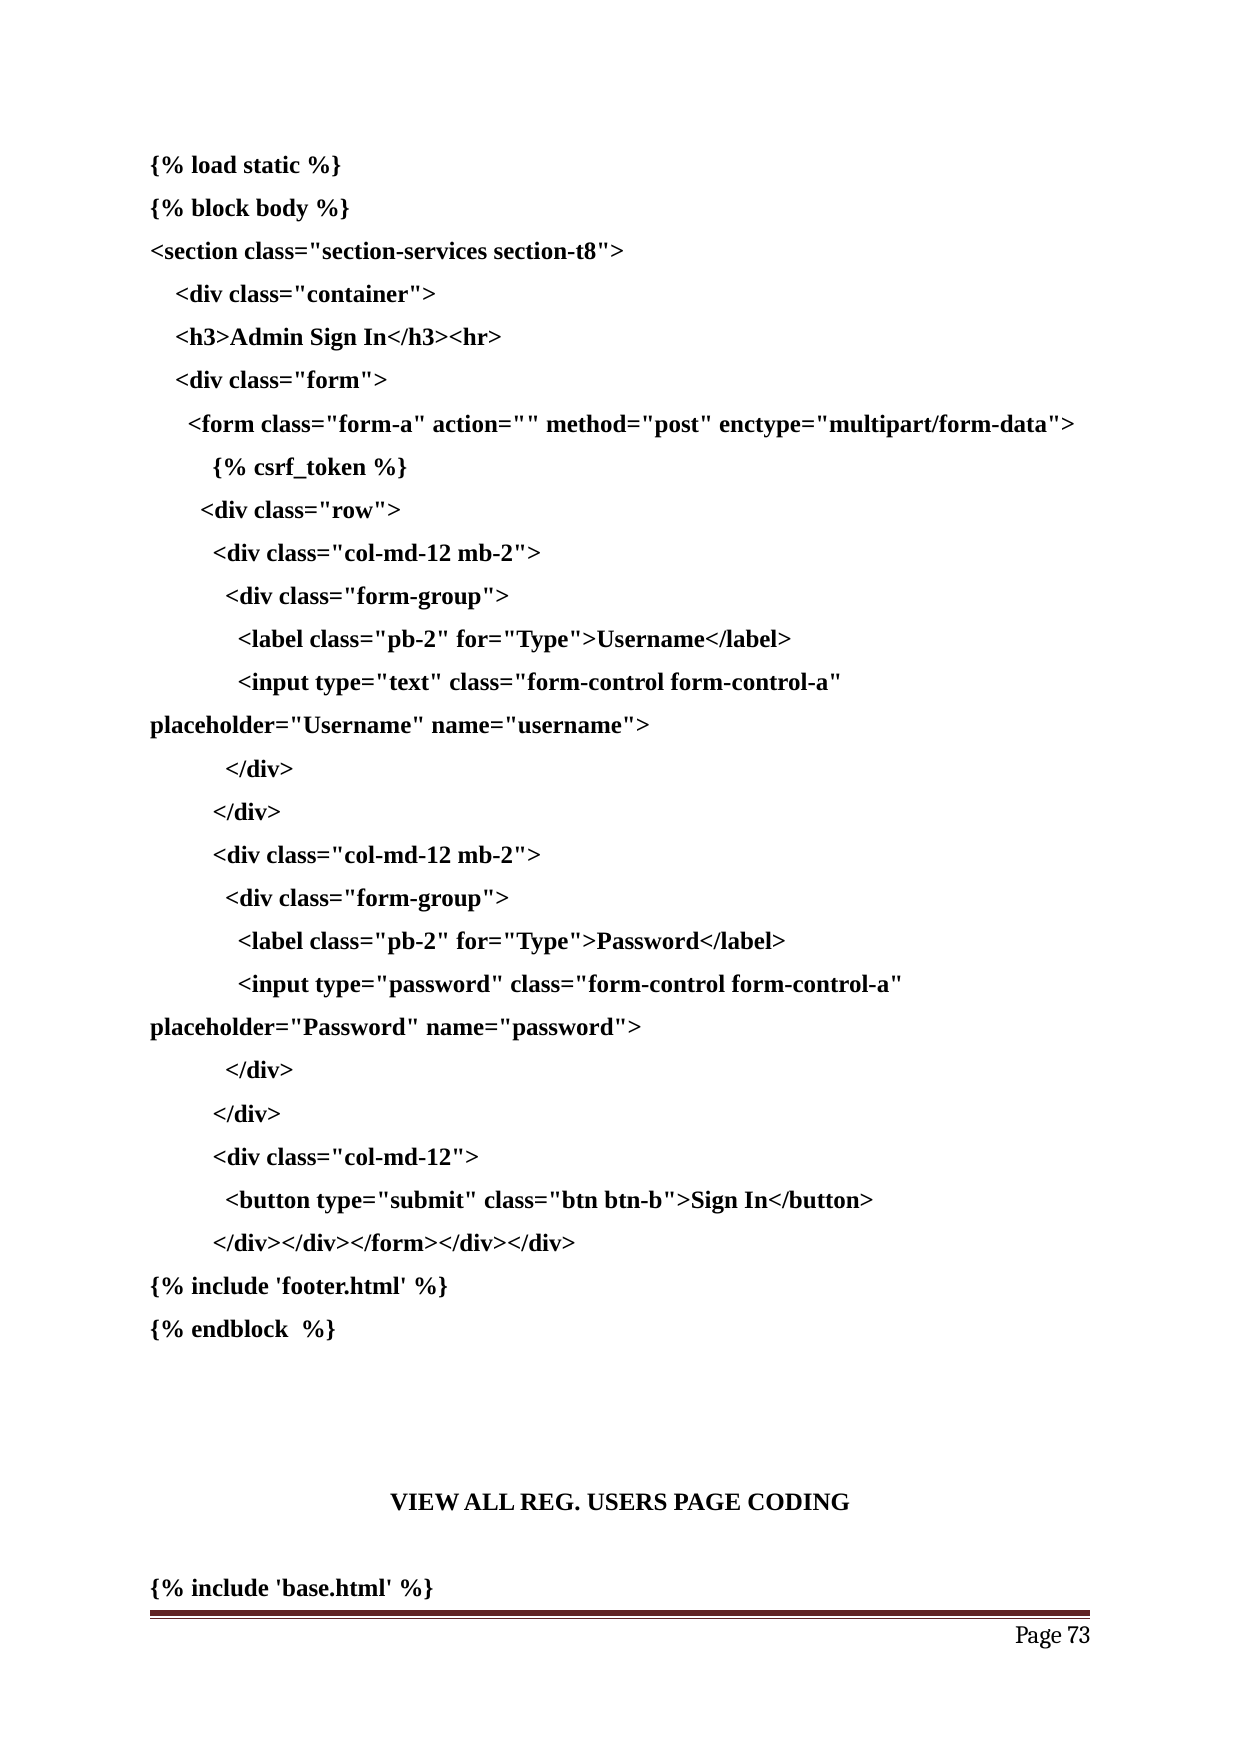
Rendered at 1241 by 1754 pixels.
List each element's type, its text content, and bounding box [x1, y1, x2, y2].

text <section class="section-services section-t8"> [150, 236, 1090, 265]
text <div class="form-group"> [150, 581, 1090, 610]
text <h3>Admin Sign In</h3><hr> [150, 322, 1090, 351]
text {% include 'footer.html' %} [150, 1271, 1090, 1300]
text {% load static %} [150, 150, 1090, 179]
text </div> [150, 754, 1090, 782]
text <input type="password" class="form-control form-control-a" placeholder="Password" name="password"> [150, 969, 1090, 1041]
text </div> [150, 797, 1090, 826]
text <div class="container"> [150, 279, 1090, 308]
text {% csrf_token %} [150, 452, 1090, 481]
text <label class="pb-2" for="Type">Password</label> [150, 926, 1090, 955]
text VIEW ALL REG. USERS PAGE CODING [150, 1487, 1090, 1516]
text <div class="col-md-12 mb-2"> [150, 840, 1090, 869]
text </div></div></form></div></div> [150, 1228, 1090, 1257]
text {% block body %} [150, 193, 1090, 222]
text {% include 'base.html' %} [150, 1573, 1090, 1602]
text <label class="pb-2" for="Type">Username</label> [150, 624, 1090, 653]
text <div class="col-md-12 mb-2"> [150, 538, 1090, 567]
text </div> [150, 1099, 1090, 1127]
text <div class="form-group"> [150, 883, 1090, 912]
text {% endblock %} [150, 1314, 1090, 1343]
text <div class="form"> [150, 366, 1090, 394]
text <div class="col-md-12"> [150, 1142, 1090, 1171]
text </div> [150, 1056, 1090, 1084]
text <button type="submit" class="btn btn-b">Sign In</button> [150, 1185, 1090, 1214]
text <div class="row"> [150, 495, 1090, 524]
text <form class="form-a" action="" method="post" enctype="multipart/form-data"> [150, 409, 1090, 437]
text <input type="text" class="form-control form-control-a" placeholder="Username" name="username"> [150, 667, 1090, 739]
